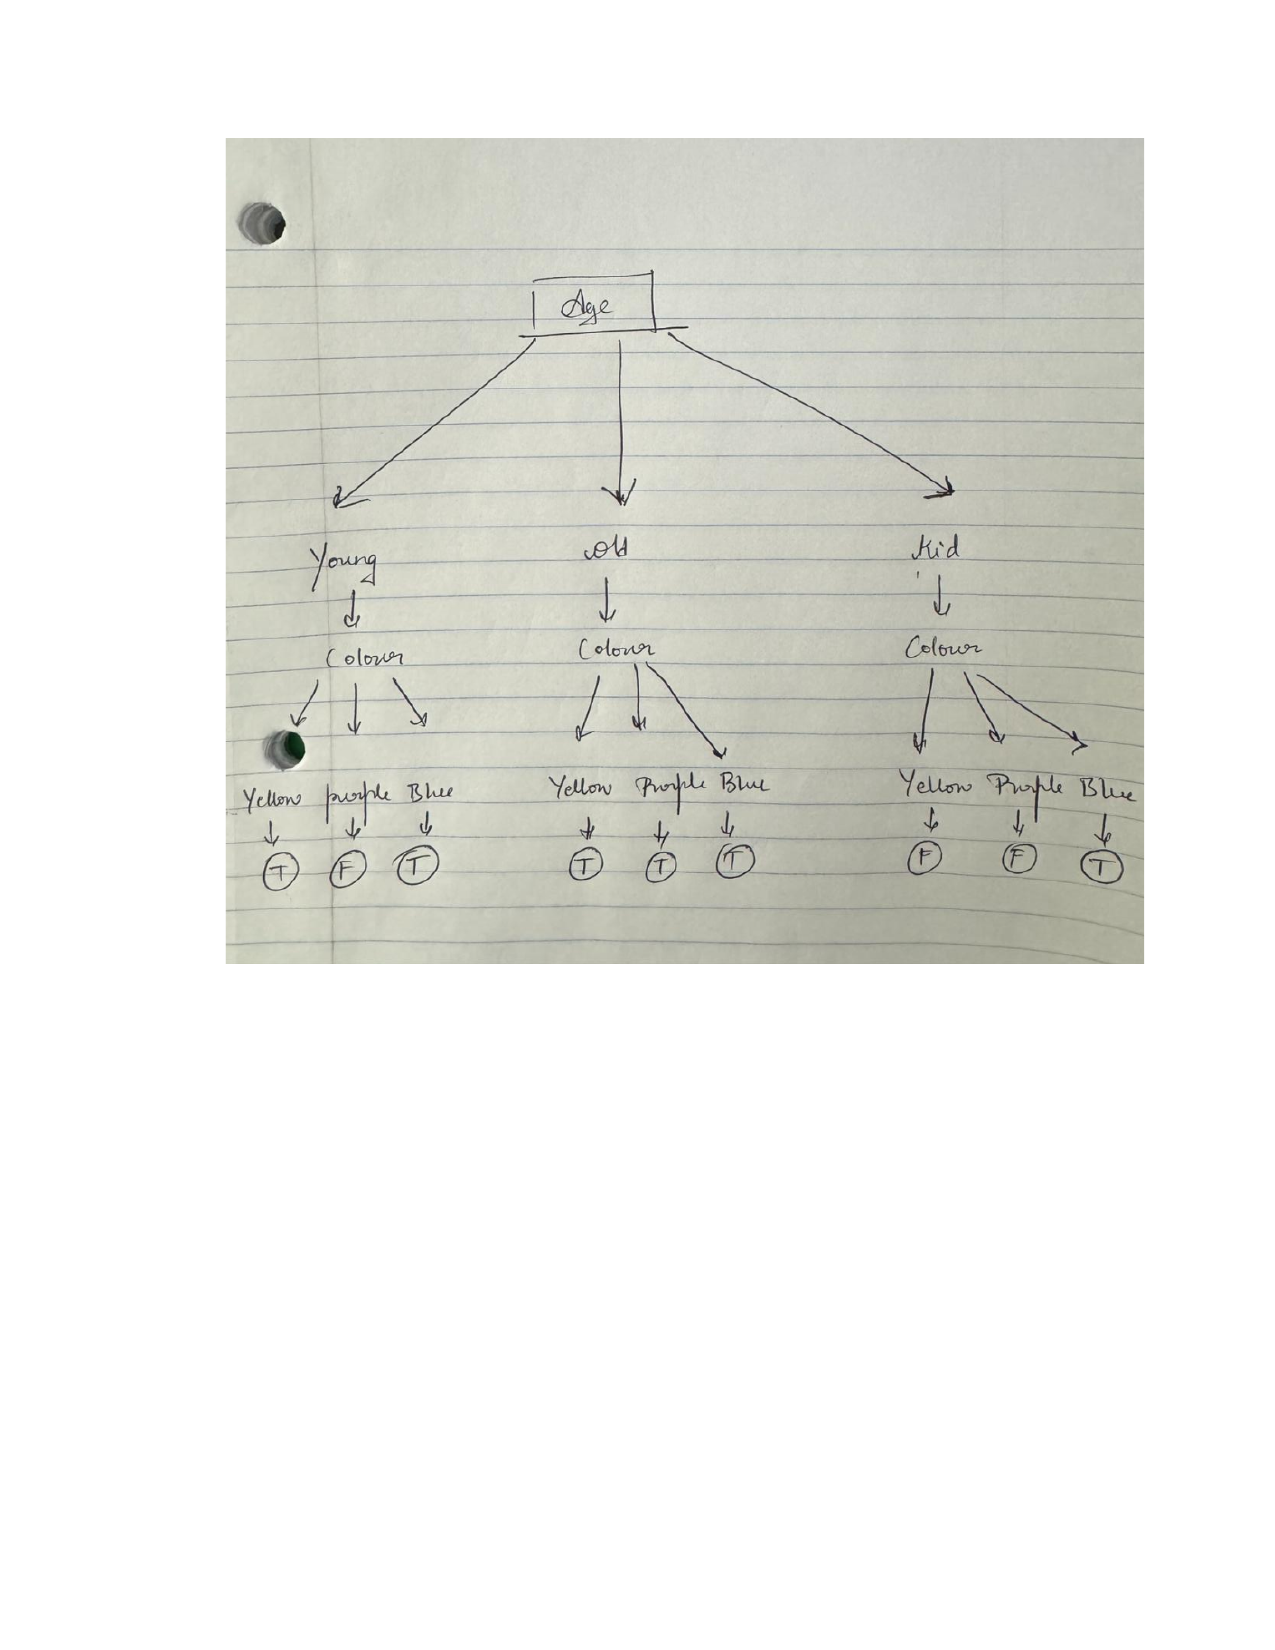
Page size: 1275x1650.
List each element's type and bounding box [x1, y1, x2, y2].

picture [226, 138, 1145, 963]
